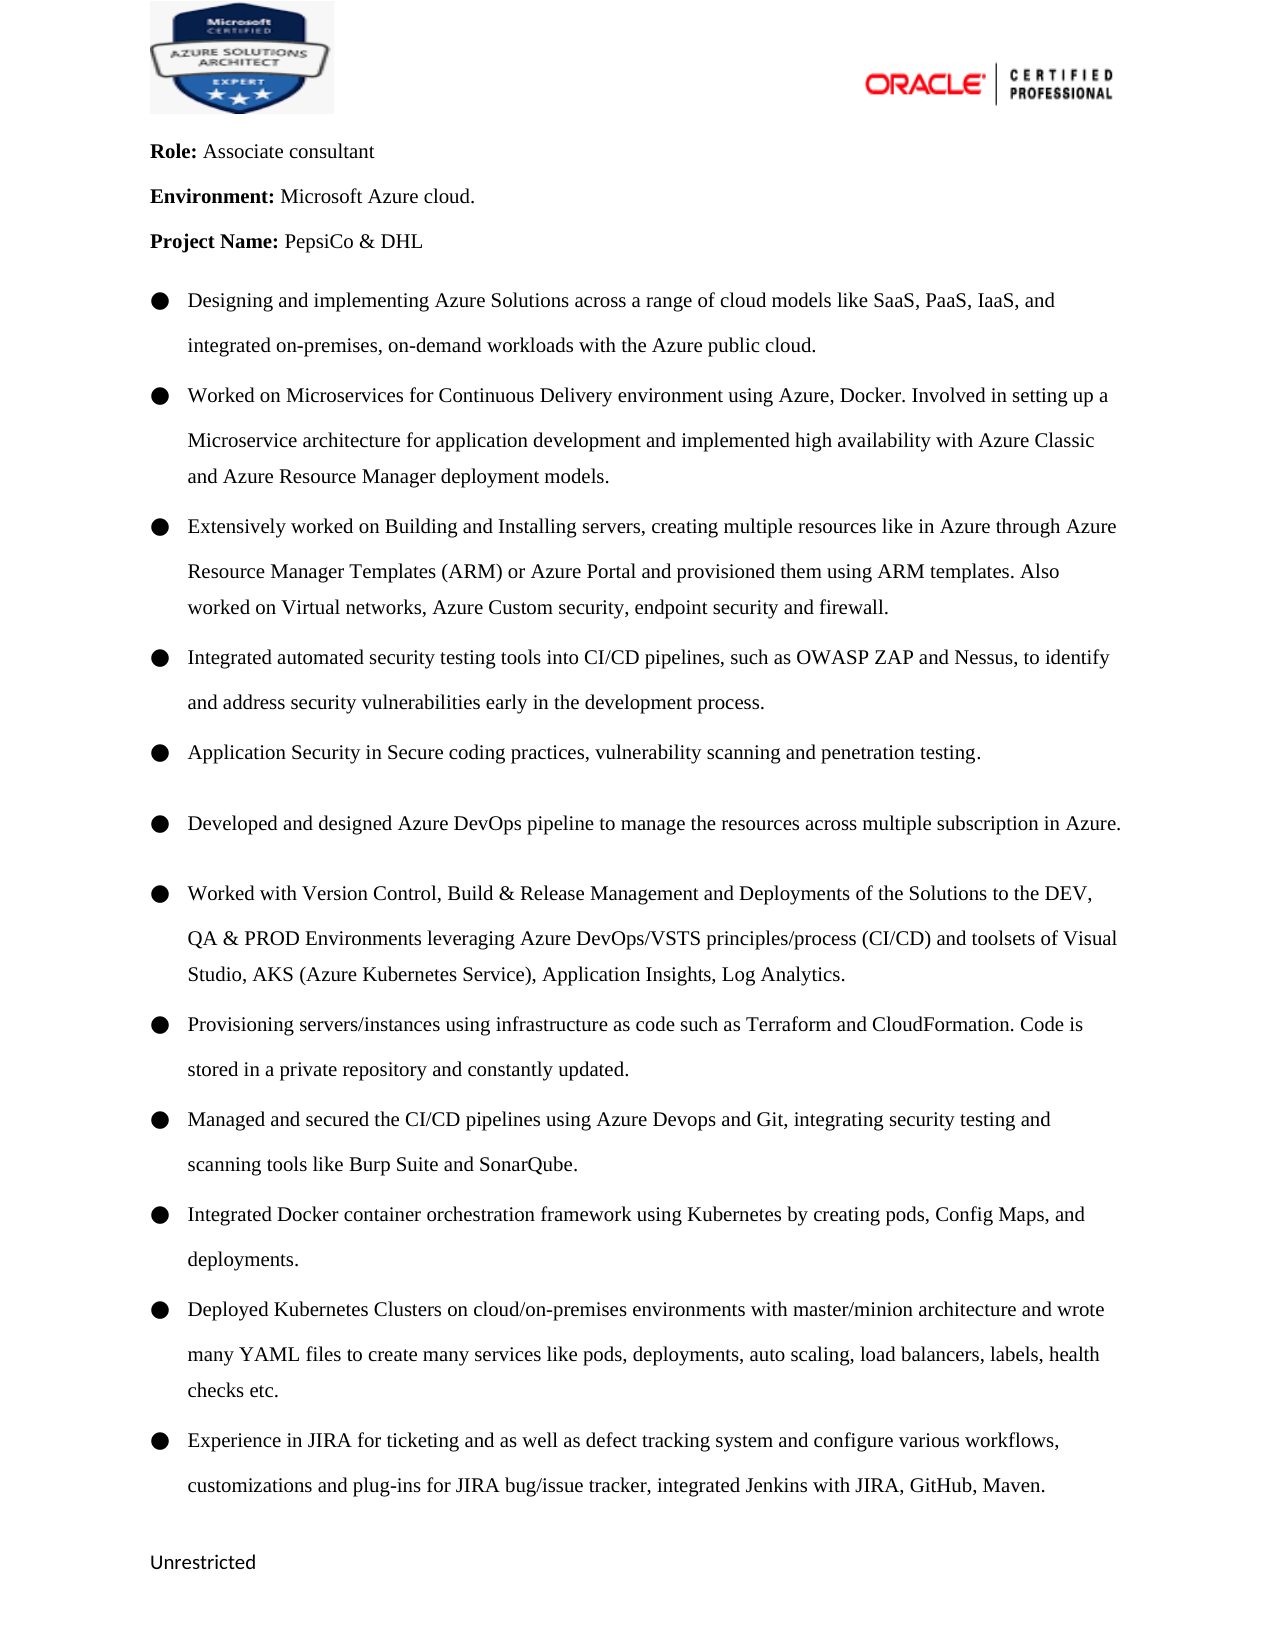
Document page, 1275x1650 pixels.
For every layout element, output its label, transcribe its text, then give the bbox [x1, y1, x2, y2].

list Application Security in Secure coding practices, vulnerability scanning and penetration testing. [187, 726, 1125, 773]
list Extensively worked on Building and Installing servers, creating multiple resources like in Azure through Azure Resource Manager Templates (ARM) or Azure Portal and provisioned them using ARM templates. Also worked on Virtual networks, Azure Custom security, endpoint security and firewall. [150, 500, 1125, 619]
text Project Name: PepsiCo & DHL [150, 229, 1125, 253]
list Integrated automated security testing tools into CI/CD pipelines, such as OWASP ZAP and Nessus, to identify and address security vulnerabilities early in the development process. [150, 631, 1125, 714]
text Role: Associate consultant [150, 139, 1125, 163]
list Integrated Docker container orchestration framework using Kubernetes by creating pods, Config Maps, and deployments. [150, 1188, 1125, 1271]
list Worked on Microservices for Continuous Delivery environment using Azure, Docker. Involved in setting up a Microservice architecture for application development and implemented high availability with Azure Classic and Azure Resource Manager deployment models. [150, 369, 1125, 488]
list Developed and designed Azure DevOps pipeline to manage the resources across multiple subscription in Azure. [187, 796, 1125, 843]
text Environment: Microsoft Azure cloud. [150, 184, 1125, 208]
picture [851, 55, 1127, 114]
picture [150, 1, 335, 114]
list Designing and implementing Azure Solutions across a range of cloud models like SaaS, PaaS, IaaS, and integrated on-premises, on-demand workloads with the Azure public cloud. [150, 274, 1125, 357]
list Experience in JIRA for ticketing and as well as defect tracking system and configure various workflows, customizations and plug-ins for JIRA bug/issue tracker, integrated Jenkins with JIRA, GitHub, Maven. [150, 1414, 1125, 1497]
list Managed and secured the CI/CD pipelines using Azure Devops and Git, integrating security testing and scanning tools like Burp Suite and SonarQube. [150, 1093, 1125, 1176]
list Worked with Version Control, Build & Release Management and Deployments of the Solutions to the DEV, QA & PROD Environments leveraging Azure DevOps/VSTS principles/process (CI/CD) and toolsets of Visual Studio, AKS (Azure Kubernetes Service), Application Insights, Log Analytics. [150, 867, 1125, 986]
list Deployed Kubernetes Clusters on cloud/on-premises environments with master/minion architecture and wrote many YAML files to create many services like pods, deployments, auto scaling, load balancers, labels, health checks etc. [150, 1283, 1125, 1402]
list Provisioning servers/instances using infrastructure as code such as Terraform and CloudFormation. Code is stored in a private repository and constantly updated. [150, 998, 1125, 1081]
